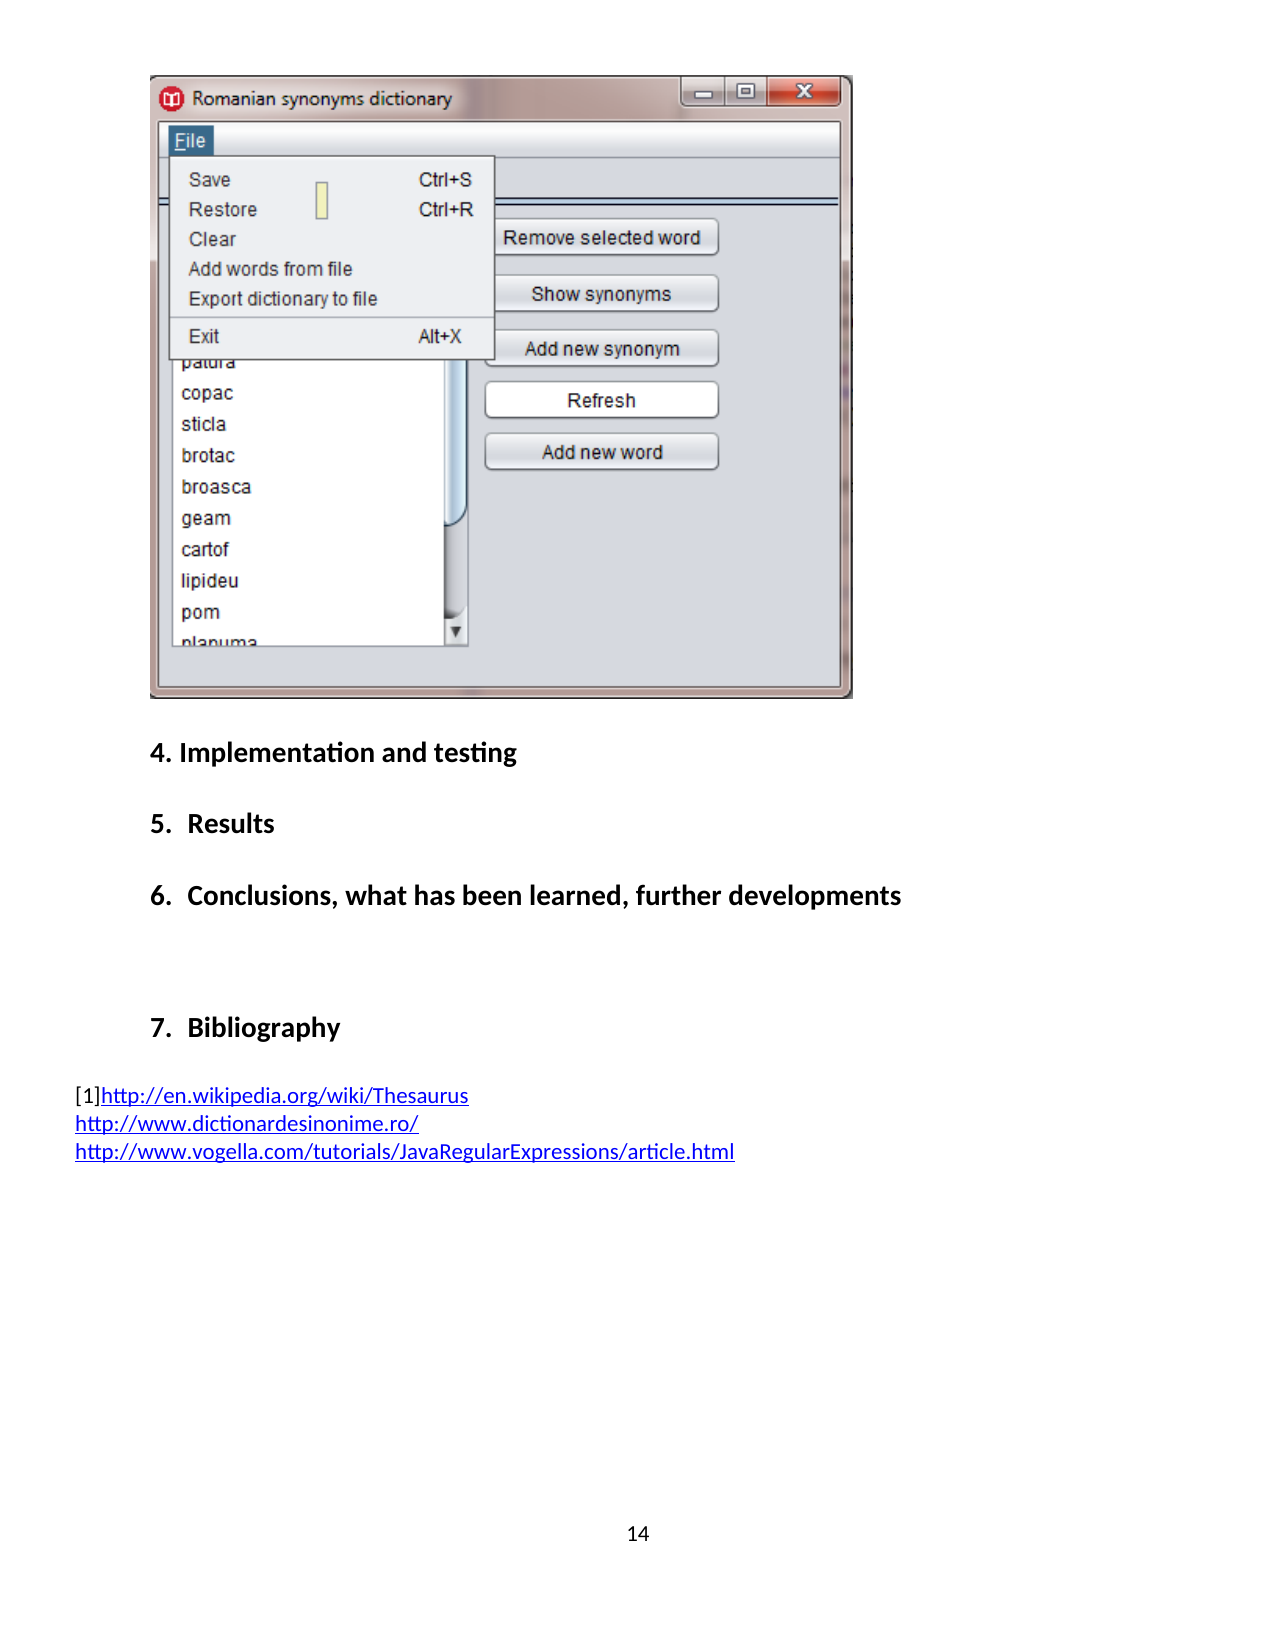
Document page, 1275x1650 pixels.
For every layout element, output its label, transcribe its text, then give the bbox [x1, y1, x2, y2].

text http://www.dictionardesinonime.ro/ [75, 1109, 1200, 1137]
text 4. Implementation and testing [75, 734, 1200, 770]
picture [150, 75, 853, 699]
list Results [150, 805, 1200, 841]
list Bibliography [150, 1009, 1200, 1045]
text http://www.vogella.com/tutorials/JavaRegularExpressions/article.html [75, 1137, 1200, 1165]
list Conclusions, what has been learned, further developments [150, 877, 1200, 912]
text [1]http://en.wikipedia.org/wiki/Thesaurus [75, 1081, 1200, 1109]
